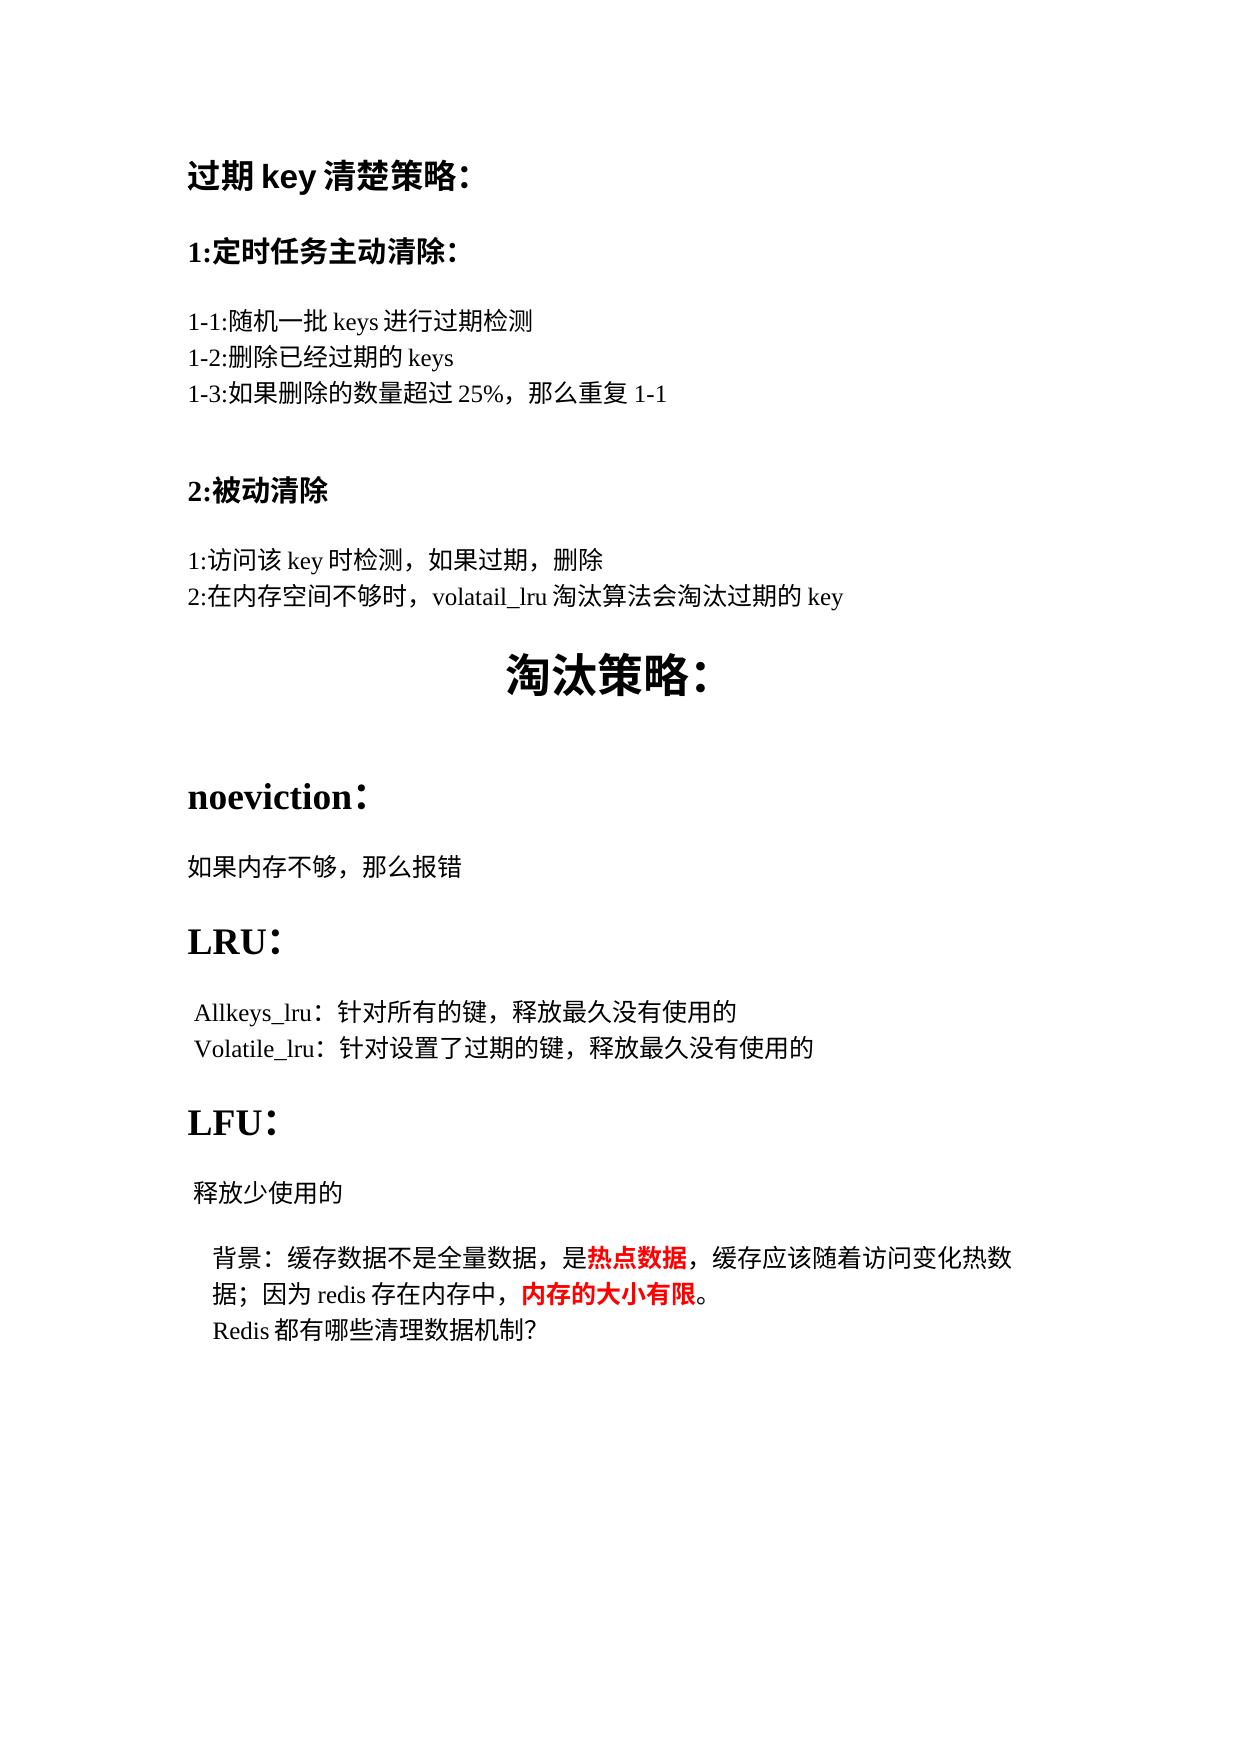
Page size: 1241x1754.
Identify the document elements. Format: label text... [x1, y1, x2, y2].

text 1-1:随机一批keys进行过期检测 [187, 301, 1053, 337]
subtitle LFU： [187, 1092, 1053, 1146]
subtitle 淘汰策略： [187, 640, 1053, 706]
subtitle 1:定时任务主动清除： [187, 228, 1053, 271]
text 释放少使用的 [187, 1173, 1053, 1209]
subtitle LRU： [187, 911, 1053, 965]
subtitle 2:被动清除 [187, 468, 1053, 510]
text Allkeys_lru：针对所有的键，释放最久没有使用的 [187, 992, 1053, 1028]
text 背景：缓存数据不是全量数据，是热点数据，缓存应该随着访问变化热数据；因为redis存在内存中，内存的大小有限。 [212, 1238, 1028, 1311]
text 1-2:删除已经过期的keys [187, 337, 1053, 373]
text 2:在内存空间不够时，volatail_lru淘汰算法会淘汰过期的key [187, 576, 1053, 613]
subtitle 过期key清楚策略： [187, 150, 1053, 198]
text 1:访问该key时检测，如果过期，删除 [187, 540, 1053, 576]
text 如果内存不够，那么报错 [187, 848, 1053, 884]
text Volatile_lru：针对设置了过期的键，释放最久没有使用的 [187, 1028, 1053, 1065]
subtitle noeviction： [187, 766, 1053, 821]
text Redis都有哪些清理数据机制？ [212, 1311, 1028, 1347]
text 1-3:如果删除的数量超过25%，那么重复1-1 [187, 373, 1053, 410]
